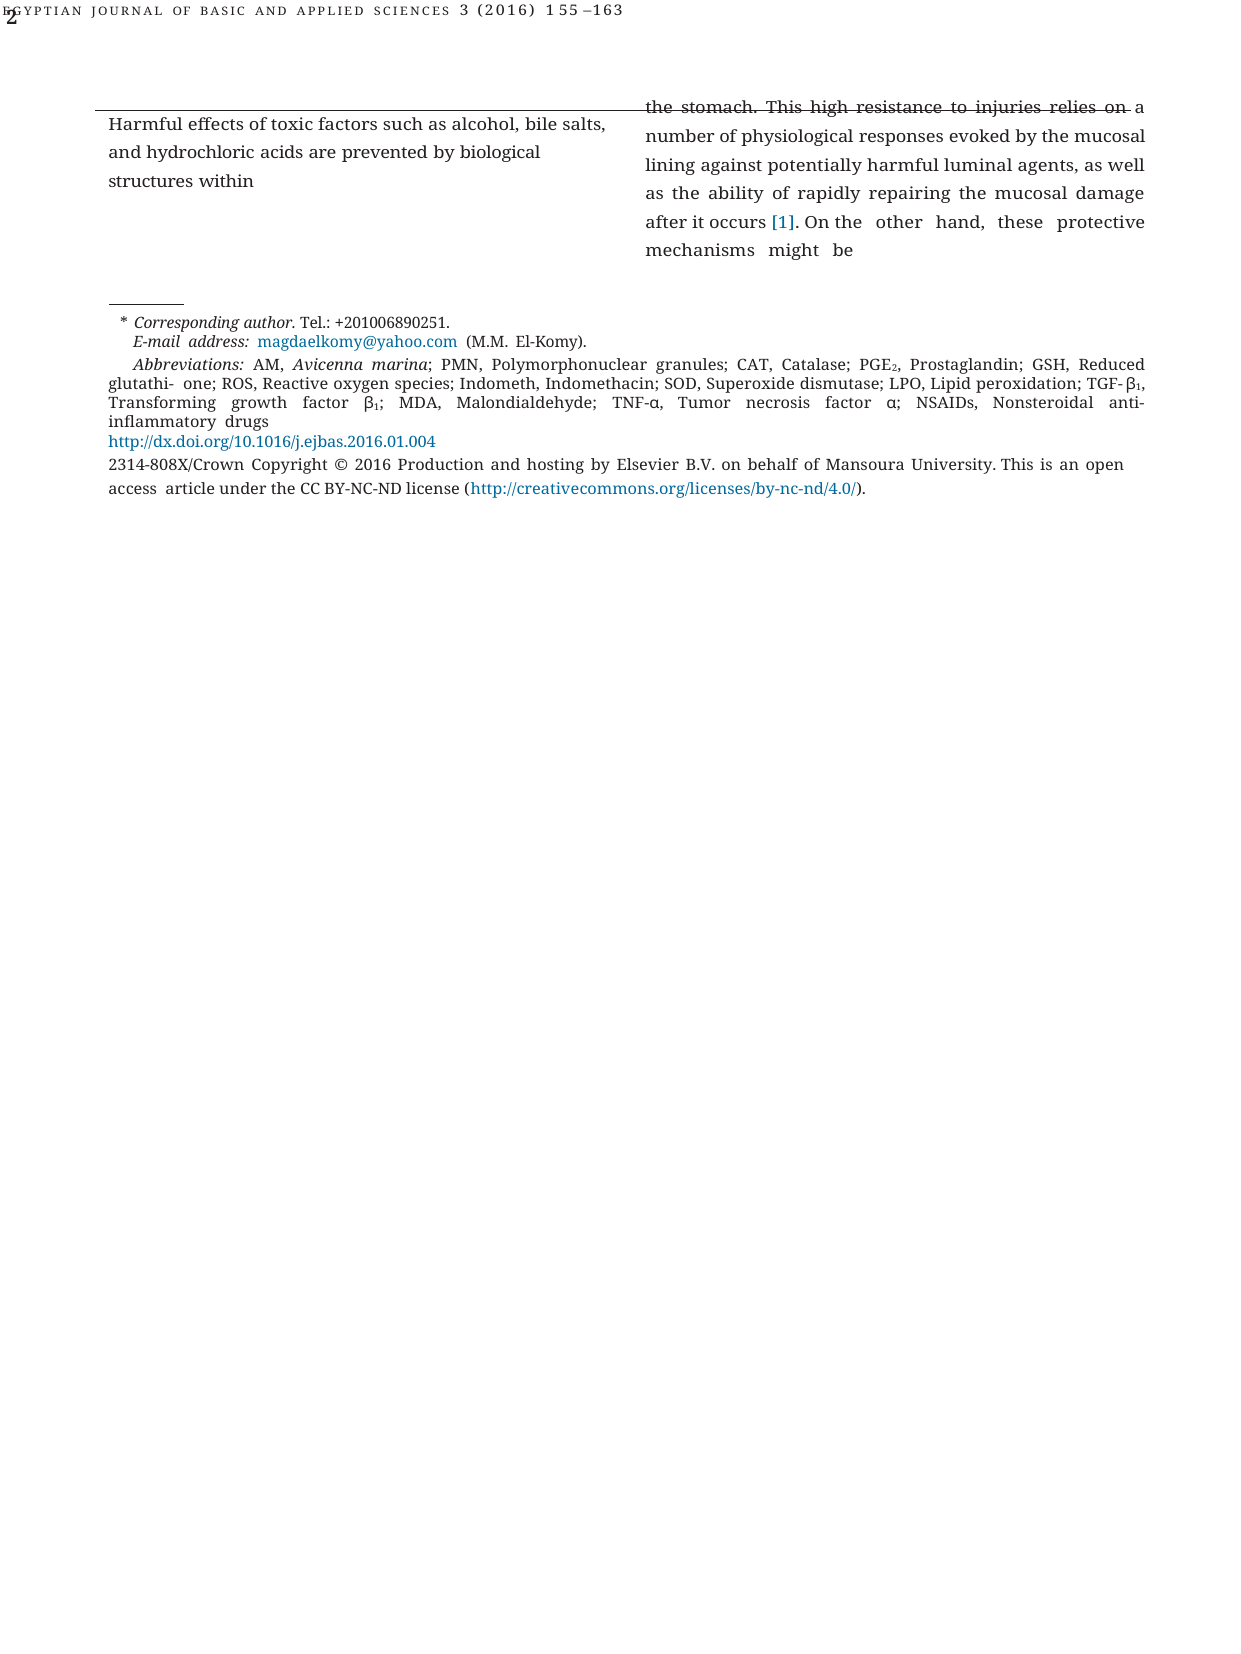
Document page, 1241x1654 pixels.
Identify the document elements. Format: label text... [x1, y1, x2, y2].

picture [851, 482, 856, 496]
text Abbreviations: AM, Avicenna marina; PMN, Polymorphonuclear granules; CAT, Catalase; PGE2, Prostaglandin; GSH, Reduced glutathi- one; ROS, Reactive oxygen species; Indometh, Indomethacin; SOD, Superoxide dismutase; LPO, Lipid peroxidation; TGF-β1, Transforming growth factor β1; MDA, Malondialdehyde; TNF-α, Tumor necrosis factor α; NSAIDs, Nonsteroidal anti-inflammatory drugs [108, 356, 1145, 434]
picture [274, 436, 279, 444]
picture [823, 482, 828, 496]
text E-mail address: magdaelkomy@yahoo.com (M.M. El-Komy). [133, 334, 1157, 351]
picture [750, 482, 758, 496]
text * Corresponding author. Tel.: +201006890251. [120, 308, 1157, 334]
text http://dx.doi.org/10.1016/j.ejbas.2016.01.004 [108, 434, 1157, 450]
picture [685, 482, 692, 496]
text 2314-808X/Crown Copyright © 2016 Production and hosting by Elsevier B.V. on behalf of Mansoura University. This is an open access article under the CC BY-NC-ND license (http://creativecommons.org/licenses/by-nc-nd/4.0/). [108, 453, 1157, 499]
text Harmful effects of toxic factors such as alcohol, bile salts, and hydrochloric acids are prevented by biological structures within [108, 112, 607, 192]
picture [364, 336, 376, 346]
picture [290, 435, 295, 449]
picture [507, 482, 512, 496]
picture [148, 435, 153, 449]
picture [144, 435, 149, 449]
text the stomach. This high resistance to injuries relies on a number of physiological responses evoked by the mucosal lining against potentially harmful luminal agents, as well as the ability of rapidly repairing the mucosal damage after it occurs [1]. On the other hand, these protective mechanisms might be [645, 96, 1146, 261]
picture [511, 482, 516, 496]
picture [229, 435, 234, 449]
picture [778, 216, 782, 226]
